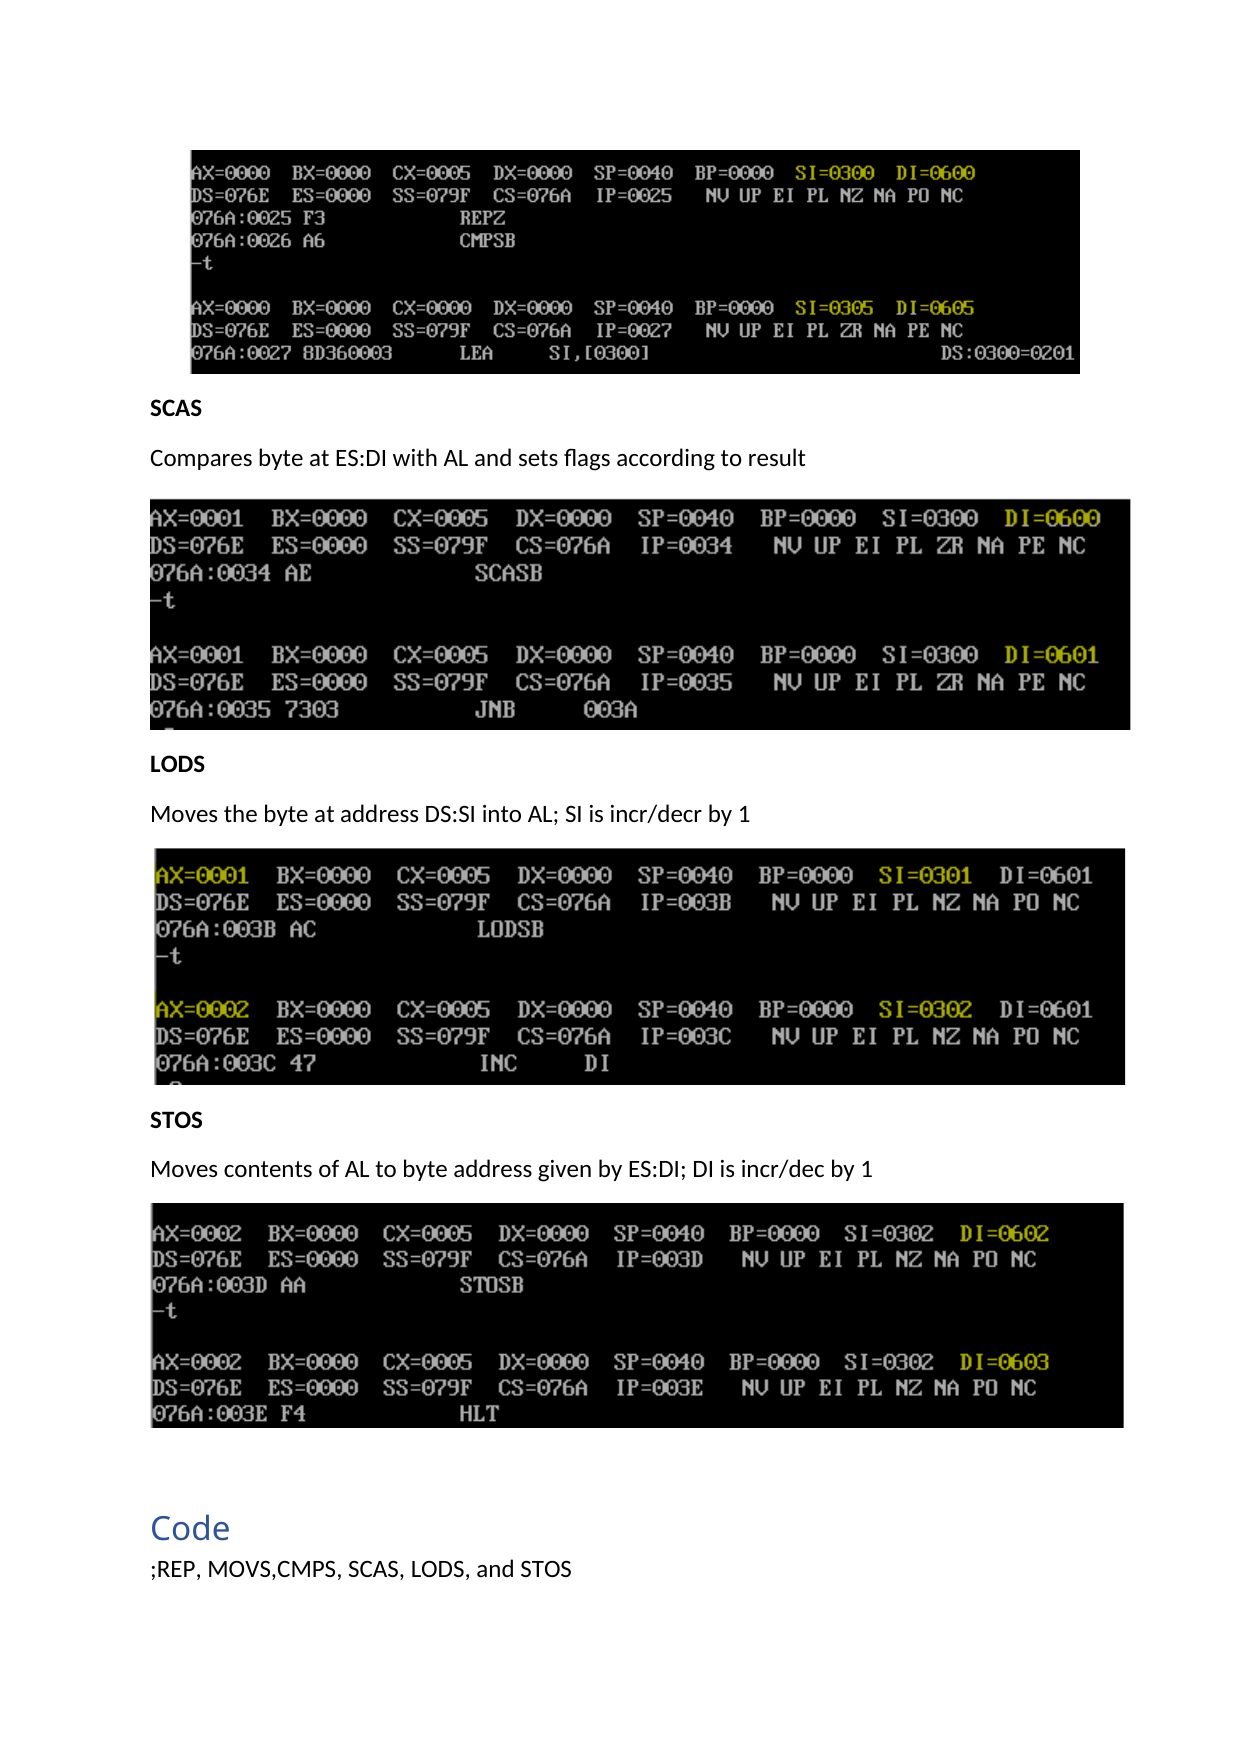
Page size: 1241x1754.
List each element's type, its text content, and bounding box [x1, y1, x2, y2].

text Moves contents of AL to byte address given by ES:DI; DI is incr/dec by 1 [150, 1154, 1090, 1184]
picture [150, 1203, 1124, 1428]
picture [150, 847, 1125, 1085]
text LODS [150, 748, 1090, 779]
subtitle Code [150, 1504, 1090, 1550]
text STOS [150, 1104, 1090, 1134]
text ;REP, MOVS,CMPS, SCAS, LODS, and STOS [150, 1553, 1090, 1584]
text SCAS [150, 393, 1090, 423]
text Compares byte at ES:DI with AL and sets flags according to result [150, 442, 1090, 473]
picture [189, 150, 1080, 374]
text Moves the byte at address DS:SI into AL; SI is incr/decr by 1 [150, 798, 1090, 828]
picture [150, 491, 1131, 730]
